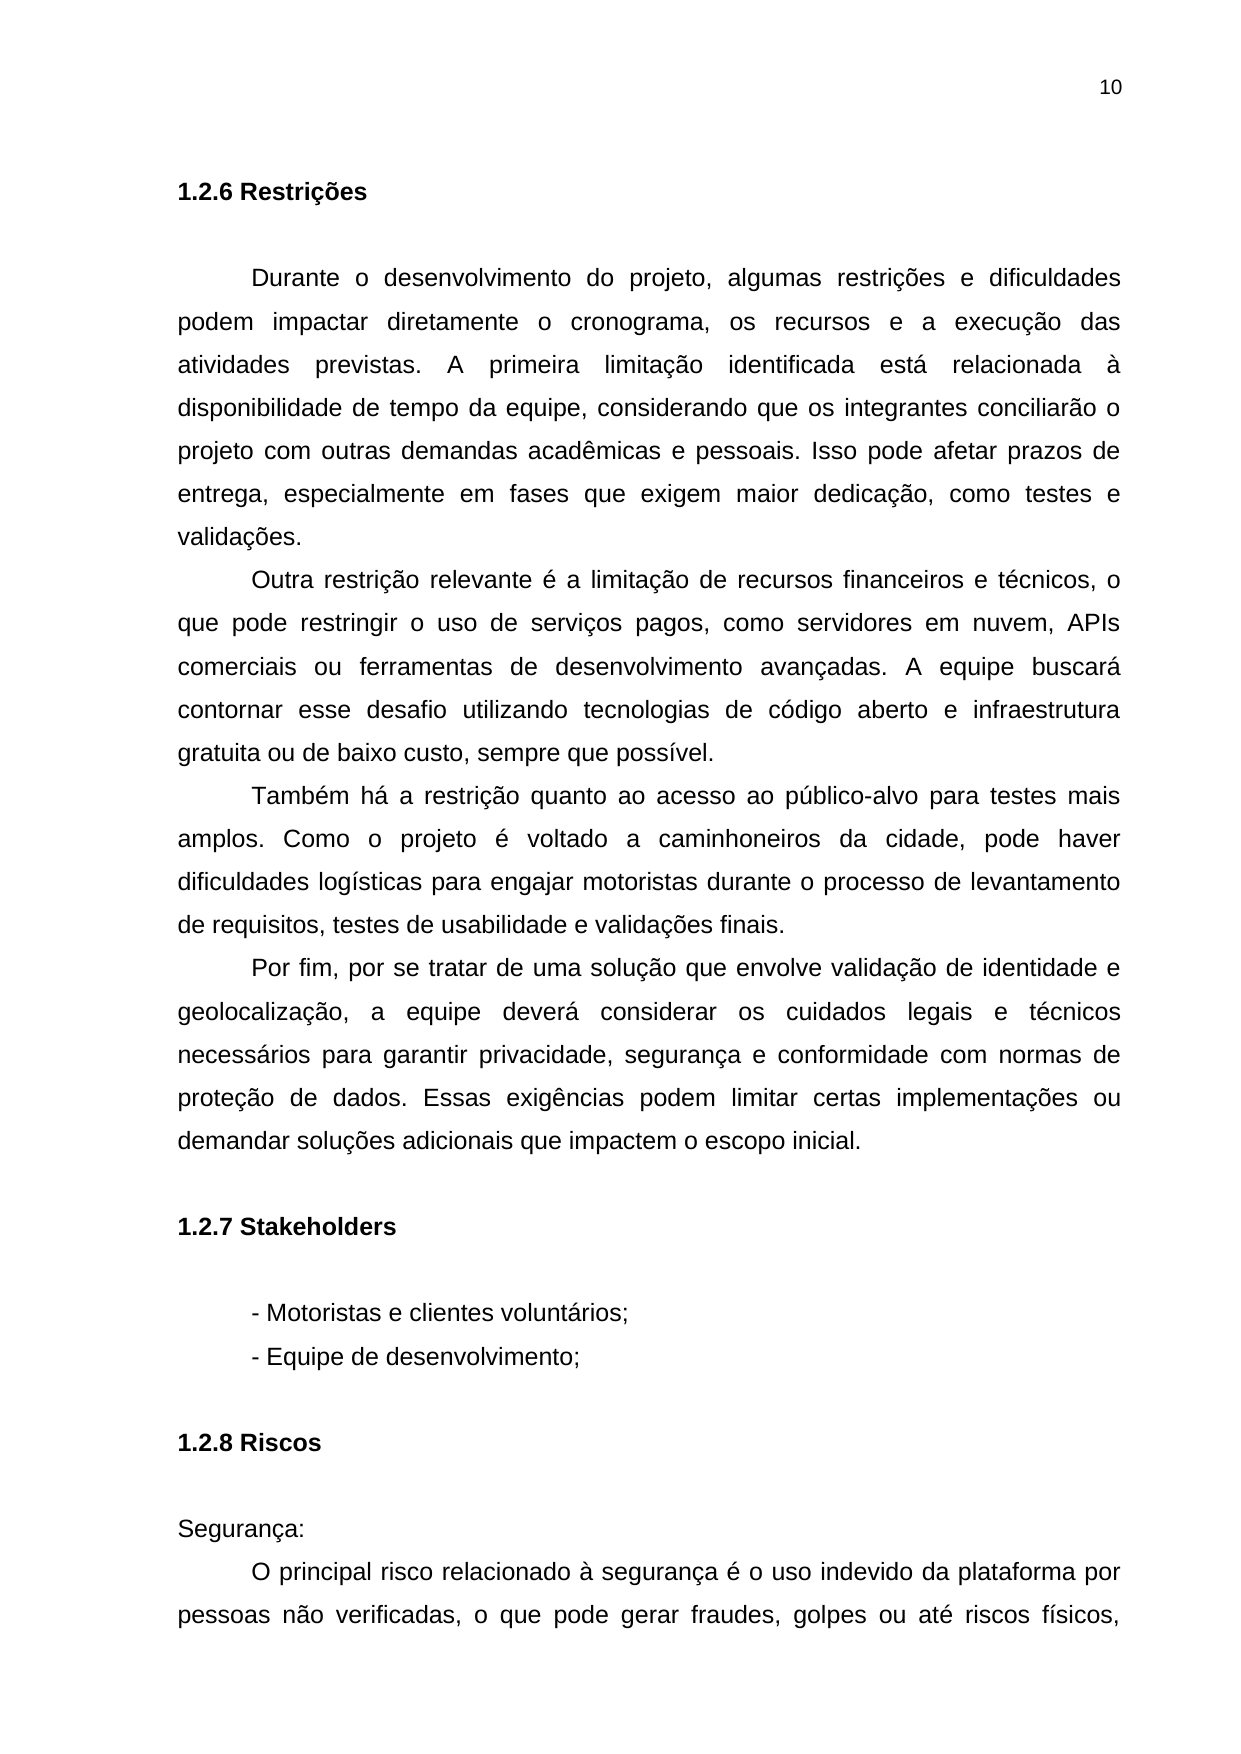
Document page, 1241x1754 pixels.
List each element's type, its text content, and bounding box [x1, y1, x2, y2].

text 1.2.8 Riscos [177, 1428, 1122, 1457]
text Segurança: [177, 1514, 1122, 1543]
text Outra restrição relevante é a limitação de recursos financeiros e técnicos, o que pode restringir o uso de serviços pagos, como servidores em nuvem, APIs comerciais ou ferramentas de desenvolvimento avançadas. A equipe buscará contornar esse desafio utilizando tecnologias de código aberto e infraestrutura gratuita ou de baixo custo, sempre que possível. [177, 565, 1122, 767]
text - Motoristas e clientes voluntários; [177, 1298, 1122, 1327]
text - Equipe de desenvolvimento; [251, 1342, 1122, 1370]
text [177, 1557, 1122, 1629]
text Por fim, por se tratar de uma solução que envolve validação de identidade e geolocalização, a equipe deverá considerar os cuidados legais e técnicos necessários para garantir privacidade, segurança e conformidade com normas de proteção de dados. Essas exigências podem limitar certas implementações ou demandar soluções adicionais que impactem o escopo inicial. [177, 953, 1122, 1155]
text Durante o desenvolvimento do projeto, algumas restrições e dificuldades podem impactar diretamente o cronograma, os recursos e a execução das atividades previstas. A primeira limitação identificada está relacionada à disponibilidade de tempo da equipe, considerando que os integrantes conciliarão o projeto com outras demandas acadêmicas e pessoais. Isso pode afetar prazos de entrega, especialmente em fases que exigem maior dedicação, como testes e validações. [177, 263, 1122, 551]
text Também há a restrição quanto ao acesso ao público-alvo para testes mais amplos. Como o projeto é voltado a caminhoneiros da cidade, pode haver dificuldades logísticas para engajar motoristas durante o processo de levantamento de requisitos, testes de usabilidade e validações finais. [177, 781, 1122, 939]
text 1.2.7 Stakeholders [177, 1212, 1122, 1241]
text 1.2.6 Restrições [177, 177, 1122, 206]
